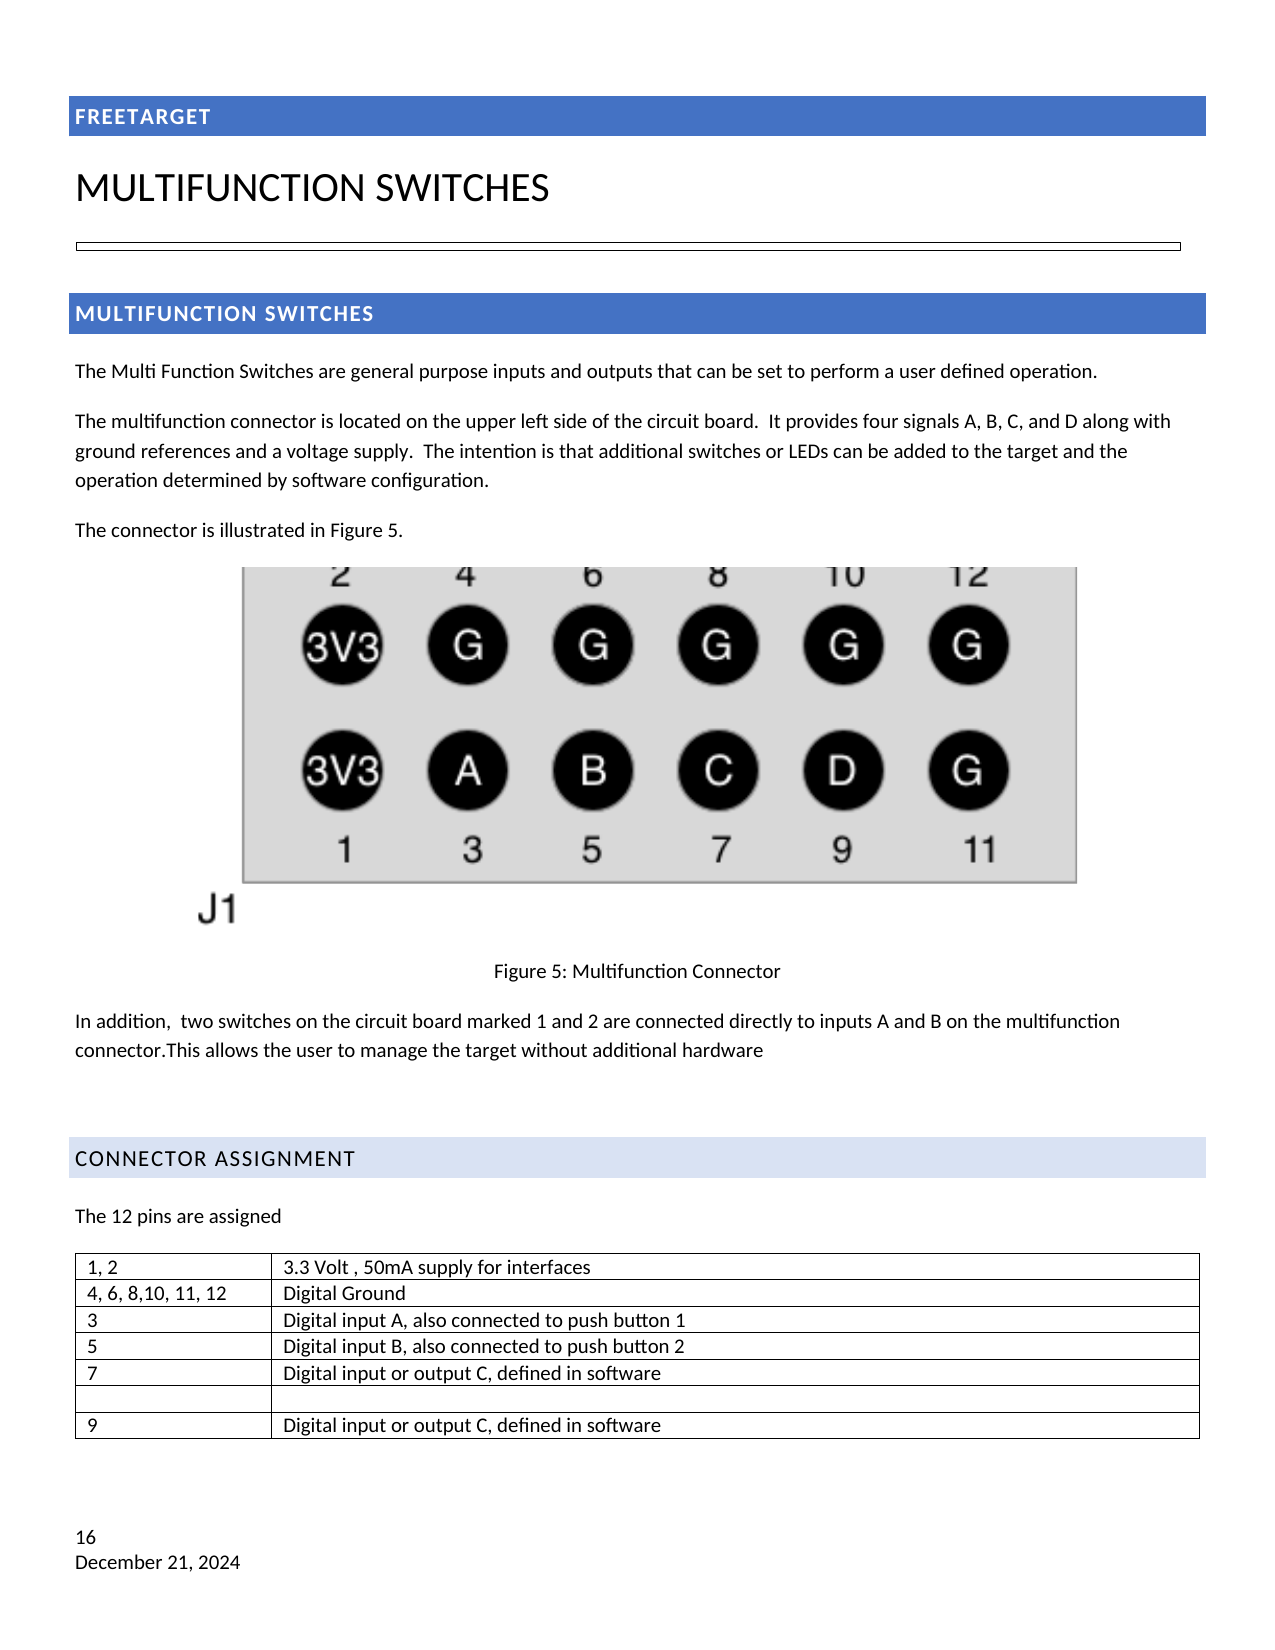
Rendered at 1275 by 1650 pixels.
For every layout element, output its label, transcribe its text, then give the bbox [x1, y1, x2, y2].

table_cell 7 [76, 1360, 271, 1385]
table_header 3.3 Volt , 50mA supply for interfaces [272, 1254, 1199, 1279]
table_cell Digital input or output C, defined in software [272, 1360, 1199, 1385]
table_cell Digital Ground [272, 1280, 1199, 1306]
table_cell [272, 1386, 1199, 1412]
table_cell 4, 6, 8,10, 11, 12 [76, 1280, 271, 1306]
table_cell 3 [76, 1307, 271, 1332]
text The Multi Function Switches are general purpose inputs and outputs that can be set to perform a user defined operation. [75, 359, 1200, 384]
subtitle MULTIFUNCTION SWITCHES [75, 299, 1200, 327]
text The 12 pins are assigned [75, 1203, 1200, 1228]
text The multifunction connector is located on the upper left side of the circuit board. It provides four signals A, B, C, and D along with ground references and a voltage supply. The intention is that additional switches or LEDs can be added to the target and the operation determined by software configuration. [75, 409, 1200, 492]
table_cell 9 [76, 1413, 271, 1438]
text In addition, two switches on the circuit board marked 1 and 2 are connected directly to inputs A and B on the multifunction connector.This allows the user to manage the target without additional hardware [75, 1008, 1200, 1063]
table_cell Digital input B, also connected to push button 2 [272, 1333, 1199, 1359]
table_cell [76, 1386, 271, 1412]
picture [197, 567, 1078, 934]
text The connector is illustrated in Figure 5. [75, 517, 1200, 542]
table_cell Digital input or output C, defined in software [272, 1413, 1199, 1438]
table_cell Digital input A, also connected to push button 1 [272, 1307, 1199, 1332]
text Figure 5: Multifunction Connector [75, 958, 1200, 984]
table_cell 5 [76, 1333, 271, 1359]
subtitle Connector assignment [75, 1144, 1200, 1172]
table_header 1, 2 [76, 1254, 271, 1279]
